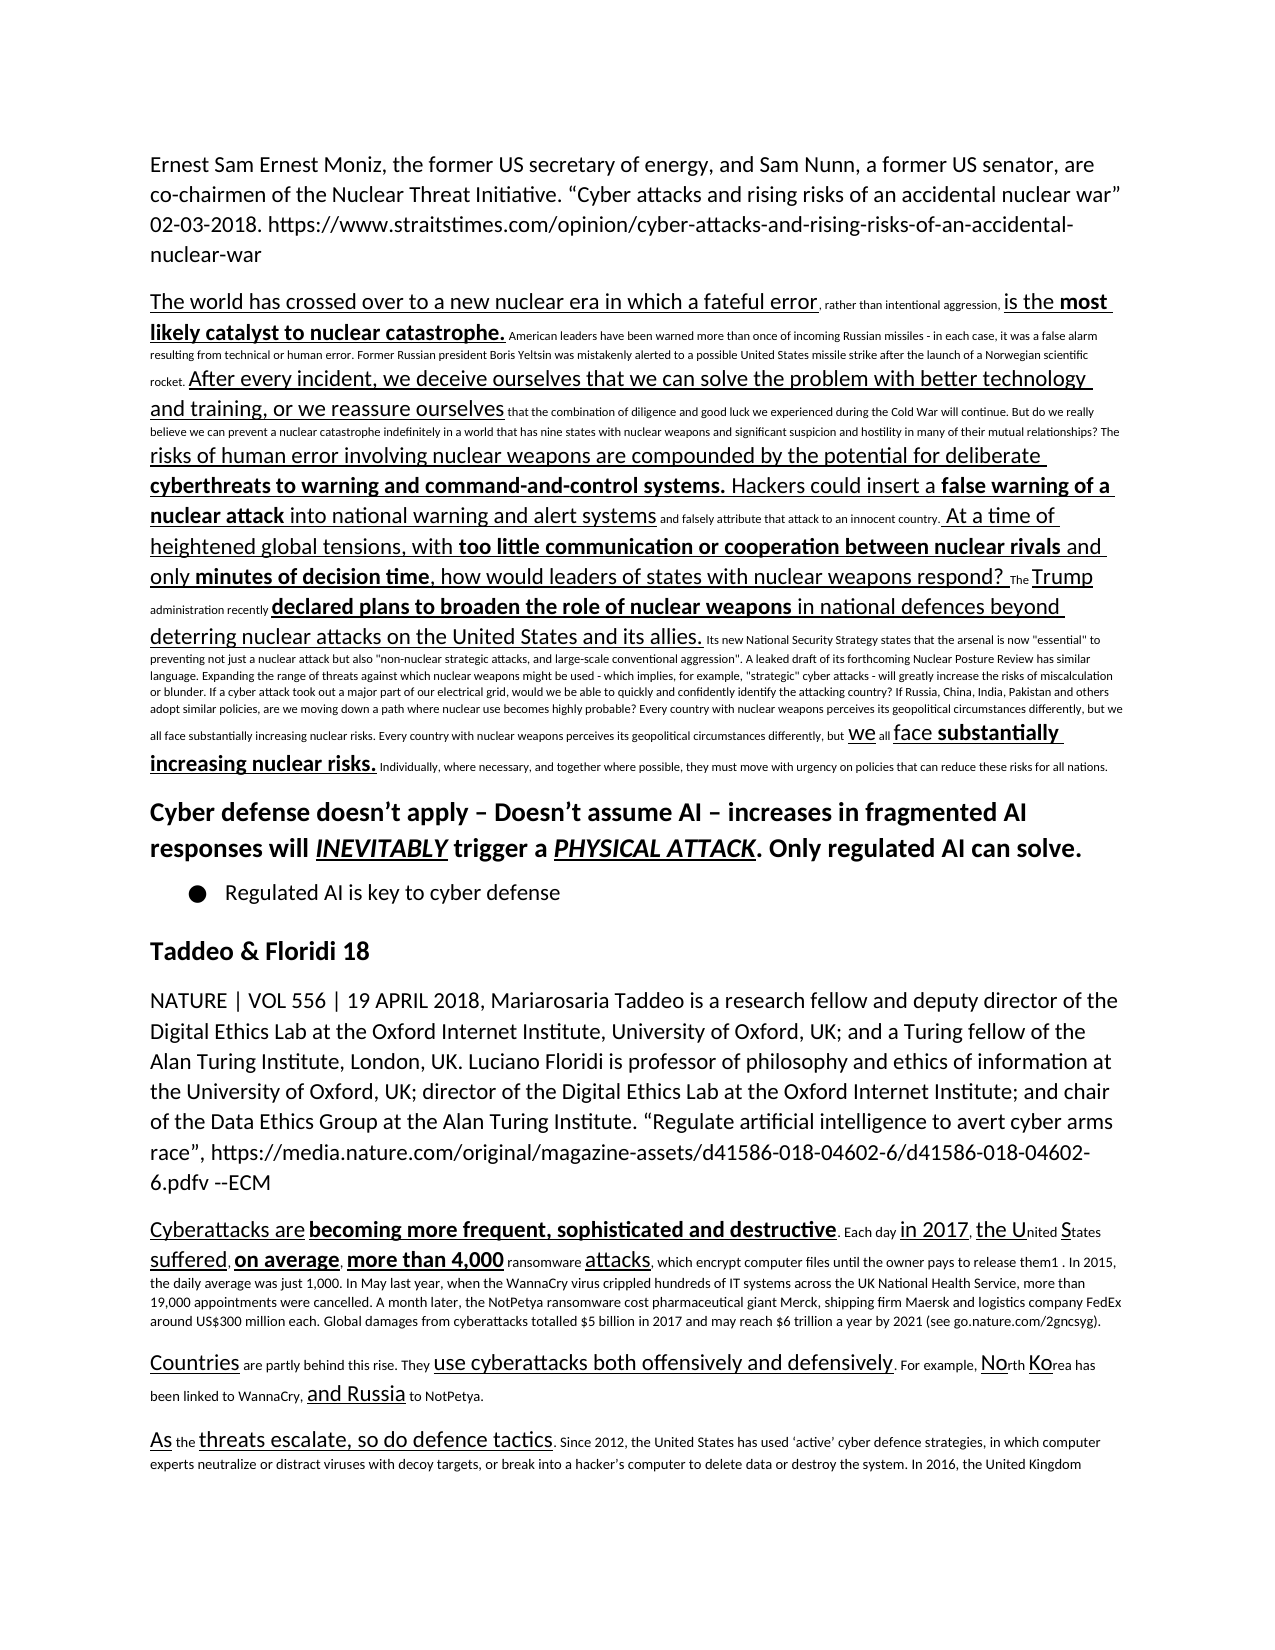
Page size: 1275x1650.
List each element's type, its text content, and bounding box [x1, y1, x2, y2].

text Cyberattacks are becoming more frequent, sophisticated and destructive. Each day in 2017, the United States suffered, on average, more than 4,000 ransomware attacks, which encrypt computer files until the owner pays to release them1 . In 2015, the daily average was just 1,000. In May last year, when the WannaCry virus crippled hundreds of IT systems across the UK National Health Service, more than 19,000 appointments were cancelled. A month later, the NotPetya ransomware cost pharmaceutical giant Merck, shipping firm Maersk and logistics company FedEx around US$300 million each. Global damages from cyberattacks totalled $5 billion in 2017 and may reach $6 trillion a year by 2021 (see go.nature.com/2gncsyg). [150, 1215, 1125, 1330]
text Cyber defense doesn’t apply – Doesn’t assume AI – increases in fragmented AI responses will INEVITABLY trigger a PHYSICAL ATTACK. Only regulated AI can solve. [150, 796, 1125, 864]
text NATURE | VOL 556 | 19 APRIL 2018, Mariarosaria Taddeo is a research fellow and deputy director of the Digital Ethics Lab at the Oxford Internet Institute, University of Oxford, UK; and a Turing fellow of the Alan Turing Institute, London, UK. Luciano Floridi is professor of philosophy and ethics of information at the University of Oxford, UK; director of the Digital Ethics Lab at the Oxford Internet Institute; and chair of the Data Ethics Group at the Alan Turing Institute. “Regulate artificial intelligence to avert cyber arms race”, https://media.nature.com/original/magazine-assets/d41586-018-04602-6/d41586-018-04602-6.pdfv --ECM [150, 987, 1125, 1196]
text Ernest Sam Ernest Moniz, the former US secretary of energy, and Sam Nunn, a former US senator, are co-chairmen of the Nuclear Threat Initiative. “Cyber attacks and rising risks of an accidental nuclear war” 02-03-2018. https://www.straitstimes.com/opinion/cyber-attacks-and-rising-risks-of-an-accidental-nuclear-war [150, 150, 1125, 269]
text The world has crossed over to a new nuclear era in which a fateful error, rather than intentional aggression, is the most likely catalyst to nuclear catastrophe. American leaders have been warned more than once of incoming Russian missiles - in each case, it was a false alarm resulting from technical or human error. Former Russian president Boris Yeltsin was mistakenly alerted to a possible United States missile strike after the launch of a Norwegian scientific rocket. After every incident, we deceive ourselves that we can solve the problem with better technology and training, or we reassure ourselves that the combination of diligence and good luck we experienced during the Cold War will continue. But do we really believe we can prevent a nuclear catastrophe indefinitely in a world that has nine states with nuclear weapons and significant suspicion and hostility in many of their mutual relationships? The risks of human error involving nuclear weapons are compounded by the potential for deliberate cyberthreats to warning and command-and-control systems. Hackers could insert a false warning of a nuclear attack into national warning and alert systems and falsely attribute that attack to an innocent country. At a time of heightened global tensions, with too little communication or cooperation between nuclear rivals and only minutes of decision time, how would leaders of states with nuclear weapons respond? The Trump administration recently declared plans to broaden the role of nuclear weapons in national defences beyond deterring nuclear attacks on the United States and its allies. Its new National Security Strategy states that the arsenal is now "essential" to preventing not just a nuclear attack but also "non-nuclear strategic attacks, and large-scale conventional aggression". A leaked draft of its forthcoming Nuclear Posture Review has similar language. Expanding the range of threats against which nuclear weapons might be used - which implies, for example, "strategic" cyber attacks - will greatly increase the risks of miscalculation or blunder. If a cyber attack took out a major part of our electrical grid, would we be able to quickly and confidently identify the attacking country? If Russia, China, India, Pakistan and others adopt similar policies, are we moving down a path where nuclear use becomes highly probable? Every country with nuclear weapons perceives its geopolitical circumstances differently, but we all face substantially increasing nuclear risks. Every country with nuclear weapons perceives its geopolitical circumstances differently, but we all face substantially increasing nuclear risks. Individually, where necessary, and together where possible, they must move with urgency on policies that can reduce these risks for all nations. [150, 287, 1125, 777]
text Countries are partly behind this rise. They use cyberattacks both offensively and defensively. For example, North Korea has been linked to WannaCry, and Russia to NotPetya. [150, 1348, 1125, 1407]
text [150, 1426, 1125, 1473]
list Regulated AI is key to cyber defense [187, 867, 1125, 914]
text Taddeo & Floridi 18 [150, 934, 1125, 967]
